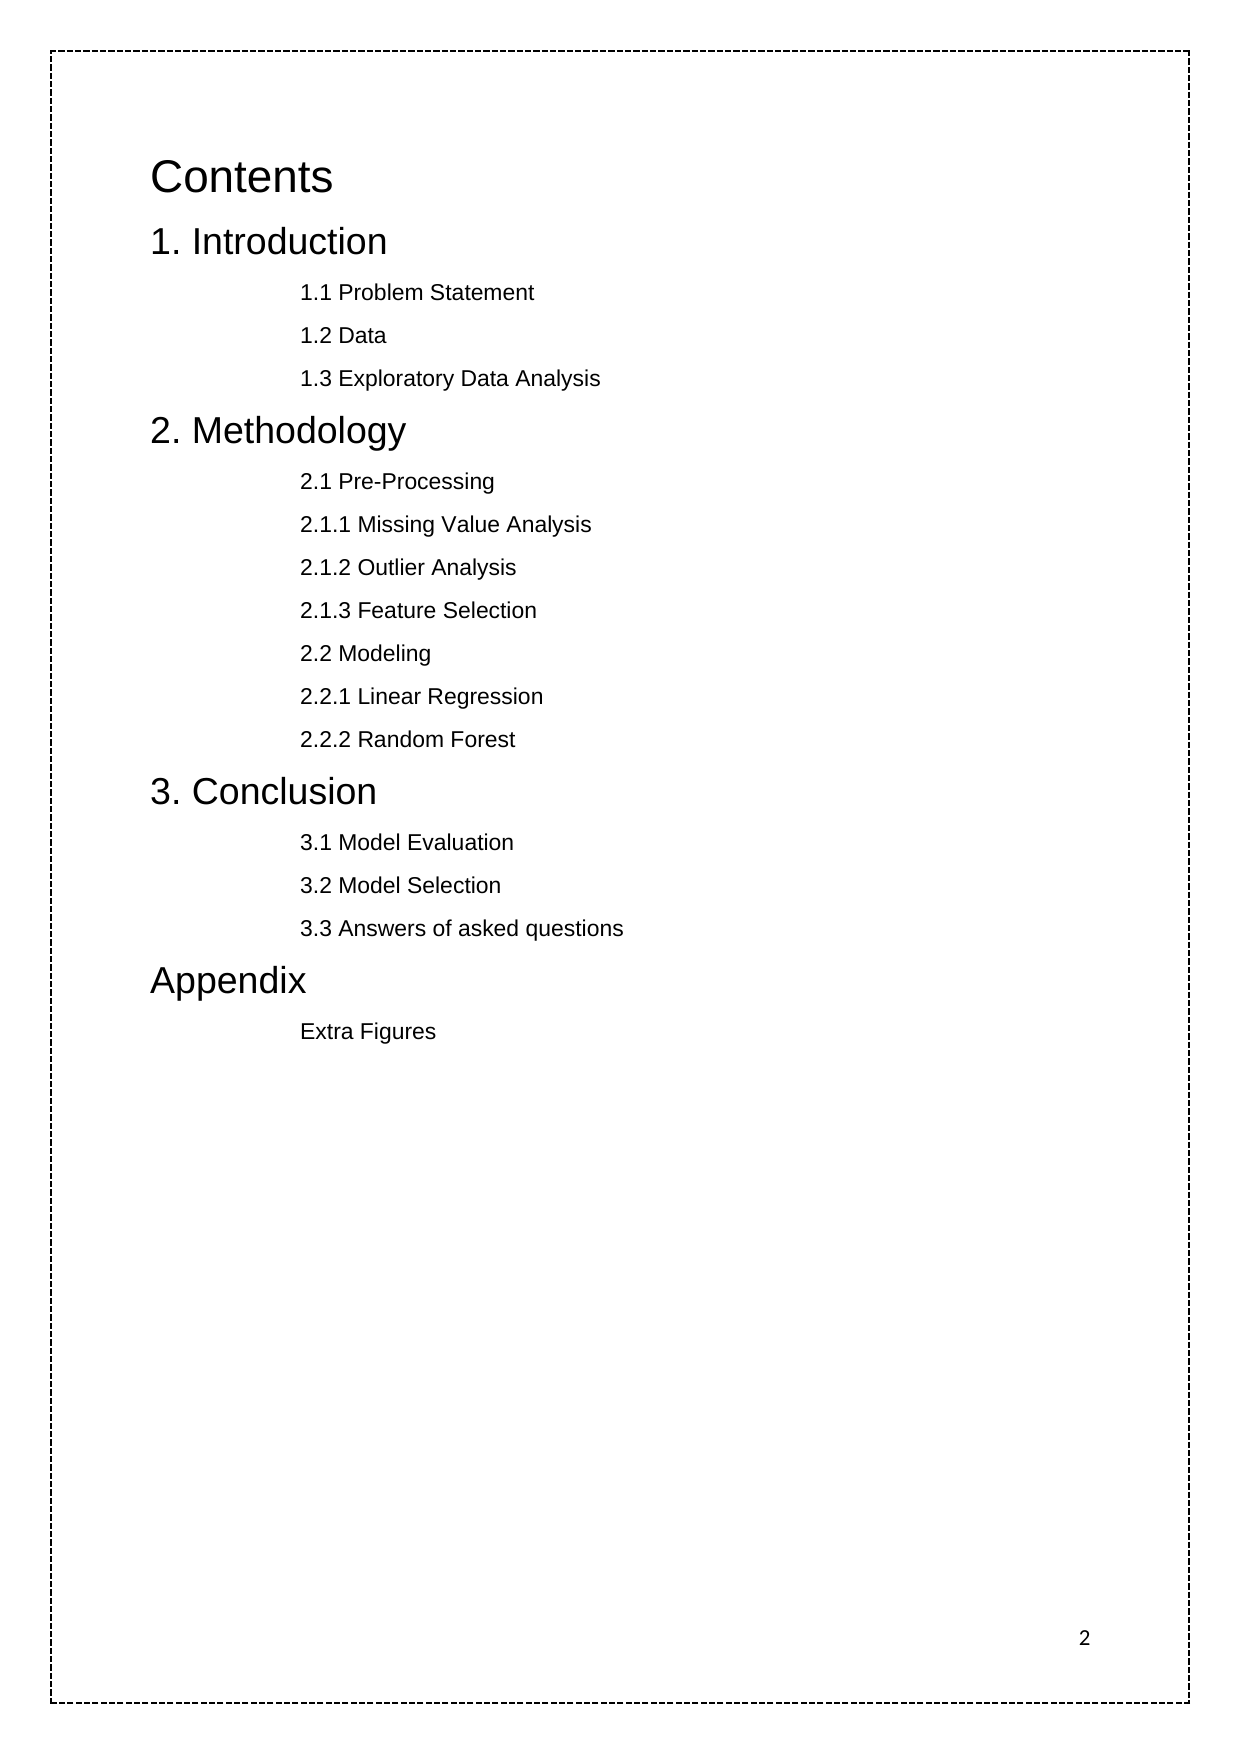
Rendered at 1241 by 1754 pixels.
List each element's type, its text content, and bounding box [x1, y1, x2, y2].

text 3.1 Model Evaluation [150, 829, 1090, 855]
text 2.2.1 Linear Regression [225, 683, 1090, 709]
text 2.1 Pre-Processing [225, 468, 1090, 494]
text 1.3 Exploratory Data Analysis [225, 365, 1090, 392]
text 1. Introduction [150, 219, 1090, 262]
text Contents [150, 150, 1090, 203]
text Extra Figures [225, 1018, 1090, 1044]
text 2.1.1 Missing Value Analysis [225, 511, 1090, 537]
text 3. Conclusion [150, 769, 1090, 812]
text 2.1.3 Feature Selection [225, 597, 1090, 623]
text 3.2 Model Selection [150, 872, 1090, 898]
text 2.2 Modeling [225, 640, 1090, 666]
text 2. Methodology [150, 408, 1090, 451]
text 1.2 Data [225, 322, 1090, 348]
text 3.3 Answers of asked questions [150, 915, 1090, 941]
text 1.1 Problem Statement [225, 279, 1090, 306]
text Appendix [150, 958, 1090, 1001]
text 2.2.2 Random Forest [225, 726, 1090, 752]
text 2.1.2 Outlier Analysis [225, 554, 1090, 580]
